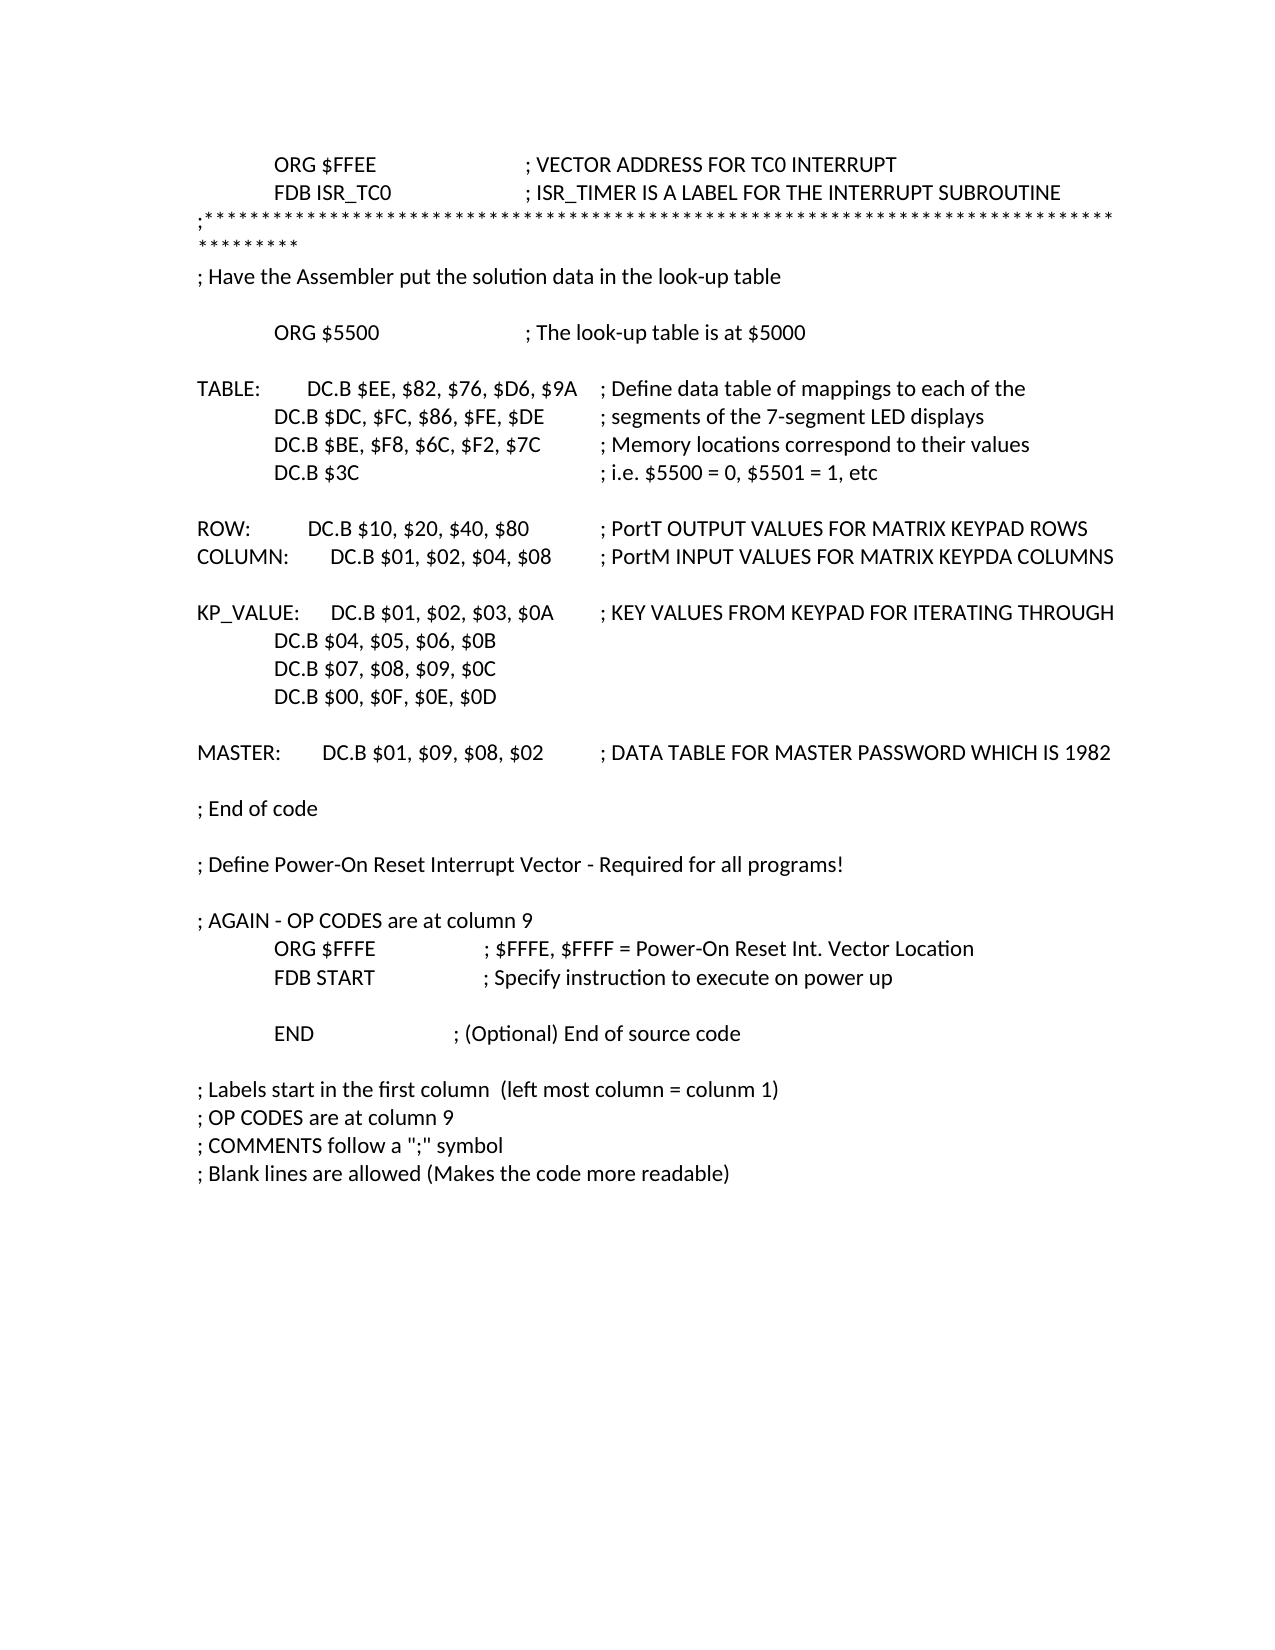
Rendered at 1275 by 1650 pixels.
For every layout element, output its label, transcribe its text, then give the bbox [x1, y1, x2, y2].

text DC.B $04, $05, $06, $0B [197, 626, 1125, 654]
text ; AGAIN - OP CODES are at column 9 [197, 907, 1125, 934]
text ; Have the Assembler put the solution data in the look-up table [197, 262, 1125, 290]
text KP_VALUE: DC.B $01, $02, $03, $0A ; KEY VALUES FROM KEYPAD FOR ITERATING THROUGH [197, 598, 1125, 626]
text FDB START ; Specify instruction to execute on power up [197, 963, 1125, 991]
text ; OP CODES are at column 9 [197, 1103, 1125, 1131]
text MASTER: DC.B $01, $09, $08, $02 ; DATA TABLE FOR MASTER PASSWORD WHICH IS 1982 [197, 738, 1125, 766]
text ; End of code [197, 794, 1125, 822]
text ORG $FFEE ; VECTOR ADDRESS FOR TC0 INTERRUPT [197, 150, 1125, 178]
text ; COMMENTS follow a ";" symbol [197, 1131, 1125, 1159]
text DC.B $DC, $FC, $86, $FE, $DE ; segments of the 7-segment LED displays [197, 402, 1125, 430]
text DC.B $3C ; i.e. $5500 = 0, $5501 = 1, etc [197, 458, 1125, 486]
text ; Define Power-On Reset Interrupt Vector - Required for all programs! [197, 851, 1125, 878]
text DC.B $BE, $F8, $6C, $F2, $7C ; Memory locations correspond to their values [197, 430, 1125, 458]
text FDB ISR_TC0 ; ISR_TIMER IS A LABEL FOR THE INTERRUPT SUBROUTINE [197, 178, 1125, 206]
text ; Blank lines are allowed (Makes the code more readable) [197, 1159, 1125, 1187]
text DC.B $00, $0F, $0E, $0D [197, 682, 1125, 710]
text ROW: DC.B $10, $20, $40, $80 ; PortT OUTPUT VALUES FOR MATRIX KEYPAD ROWS [197, 514, 1125, 542]
text TABLE: DC.B $EE, $82, $76, $D6, $9A ; Define data table of mappings to each of the [197, 374, 1125, 402]
text COLUMN: DC.B $01, $02, $04, $08 ; PortM INPUT VALUES FOR MATRIX KEYPDA COLUMNS [197, 542, 1125, 570]
text DC.B $07, $08, $09, $0C [197, 654, 1125, 682]
text ;***************************************************************************************** [197, 206, 1125, 262]
text ; Labels start in the first column (left most column = colunm 1) [197, 1075, 1125, 1103]
text ORG $5500 ; The look-up table is at $5000 [197, 318, 1125, 346]
text END ; (Optional) End of source code [197, 1019, 1125, 1047]
text ORG $FFFE ; $FFFE, $FFFF = Power-On Reset Int. Vector Location [197, 934, 1125, 963]
